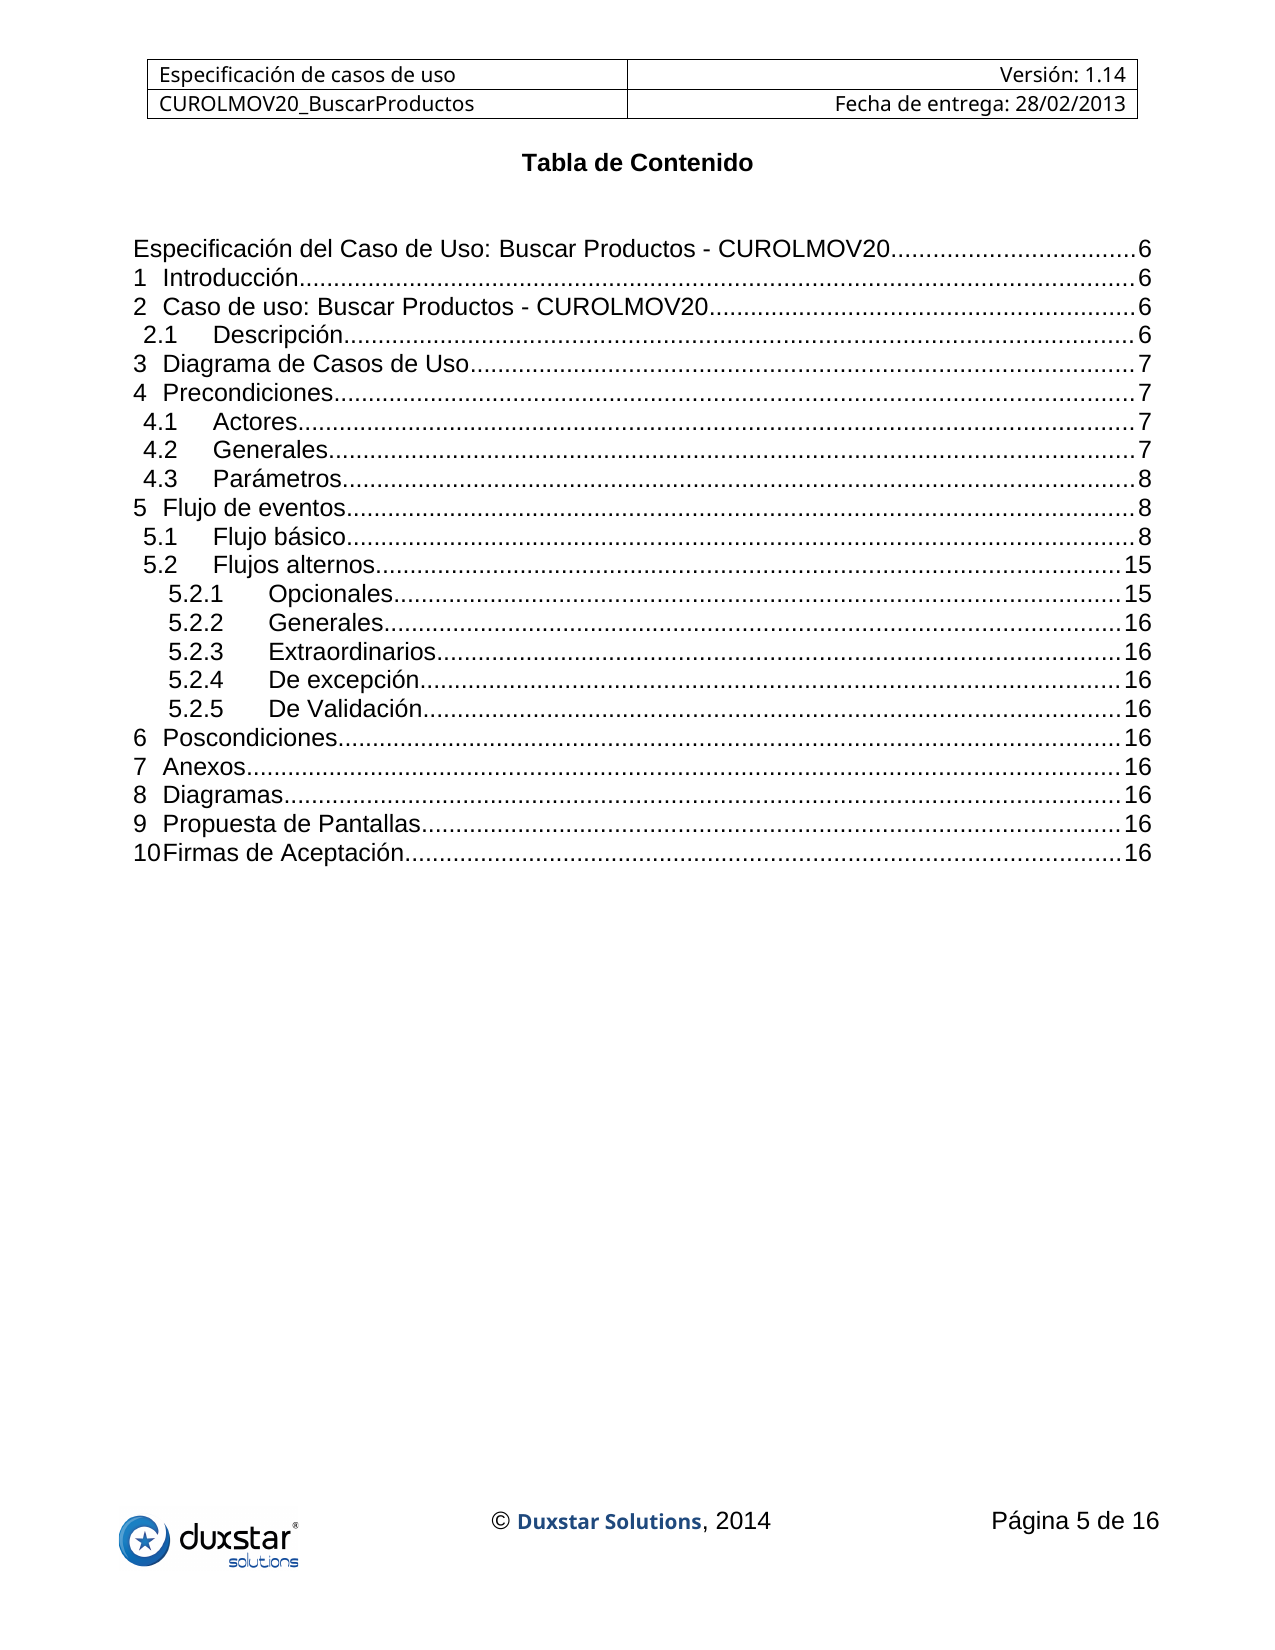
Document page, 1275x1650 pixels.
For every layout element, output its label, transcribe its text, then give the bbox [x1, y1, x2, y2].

text 3 Diagrama de Casos de Uso 7 [133, 349, 1157, 378]
text 2 Caso de uso: Buscar Productos - CUROLMOV20 6 [133, 292, 1157, 320]
text 1 Introducción 6 [133, 263, 1157, 292]
text 10 Firmas de Aceptación 16 [133, 838, 1157, 867]
text 5.2.3 Extraordinarios 16 [168, 637, 1157, 665]
text 4 Precondiciones 7 [133, 378, 1157, 407]
text 5 Flujo de eventos 8 [133, 493, 1157, 522]
text 6 Poscondiciones 16 [133, 723, 1157, 752]
text 4.2 Generales 7 [143, 435, 1157, 464]
text 4.1 Actores 7 [143, 407, 1157, 435]
text 2.1 Descripción 6 [143, 320, 1157, 349]
text Especificación del Caso de Uso: Buscar Productos - CUROLMOV20 6 [133, 234, 1157, 263]
text 4.3 Parámetros 8 [143, 464, 1157, 493]
text 5.2.1 Opcionales 15 [168, 579, 1157, 608]
text 5.1 Flujo básico 8 [143, 522, 1157, 550]
text 5.2.2 Generales 16 [168, 608, 1157, 637]
text 9 Propuesta de Pantallas 16 [133, 809, 1157, 838]
picture [118, 1506, 299, 1571]
text 7 Anexos 16 [133, 752, 1157, 780]
title Tabla de Contenido [118, 148, 1157, 177]
text 8 Diagramas 16 [133, 780, 1157, 809]
text 5.2.5 De Validación 16 [168, 694, 1157, 723]
text 5.2.4 De excepción 16 [168, 665, 1157, 694]
text 5.2 Flujos alternos 15 [143, 550, 1157, 579]
